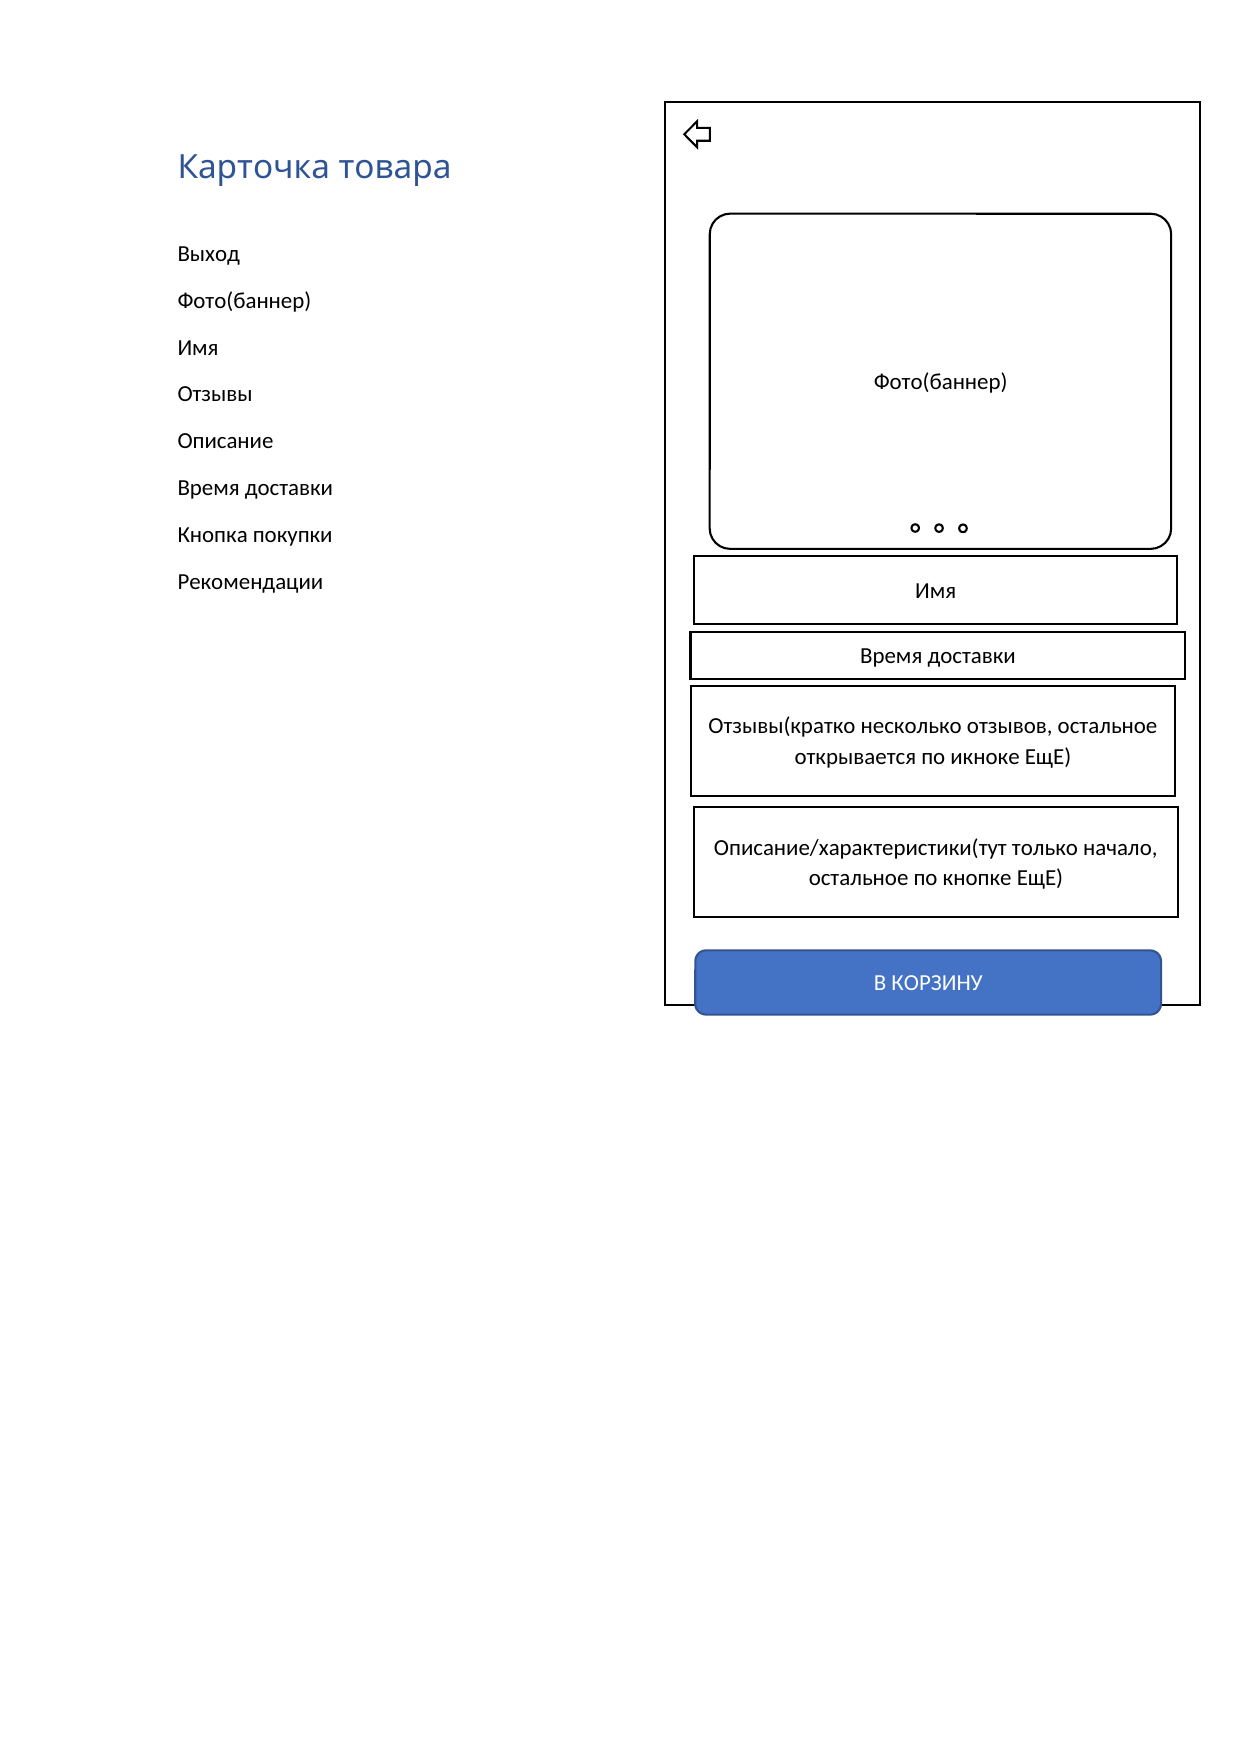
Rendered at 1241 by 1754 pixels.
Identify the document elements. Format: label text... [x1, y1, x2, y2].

text Фото(баннер) [177, 286, 664, 314]
text Рекомендации [177, 567, 664, 595]
text Кнопка покупки [177, 520, 664, 548]
text Время доставки [177, 473, 664, 501]
subtitle Карточка товара [177, 143, 664, 188]
text Отзывы [177, 379, 664, 408]
text Описание [177, 426, 664, 454]
text Имя [177, 333, 664, 361]
text Выход [177, 239, 664, 267]
